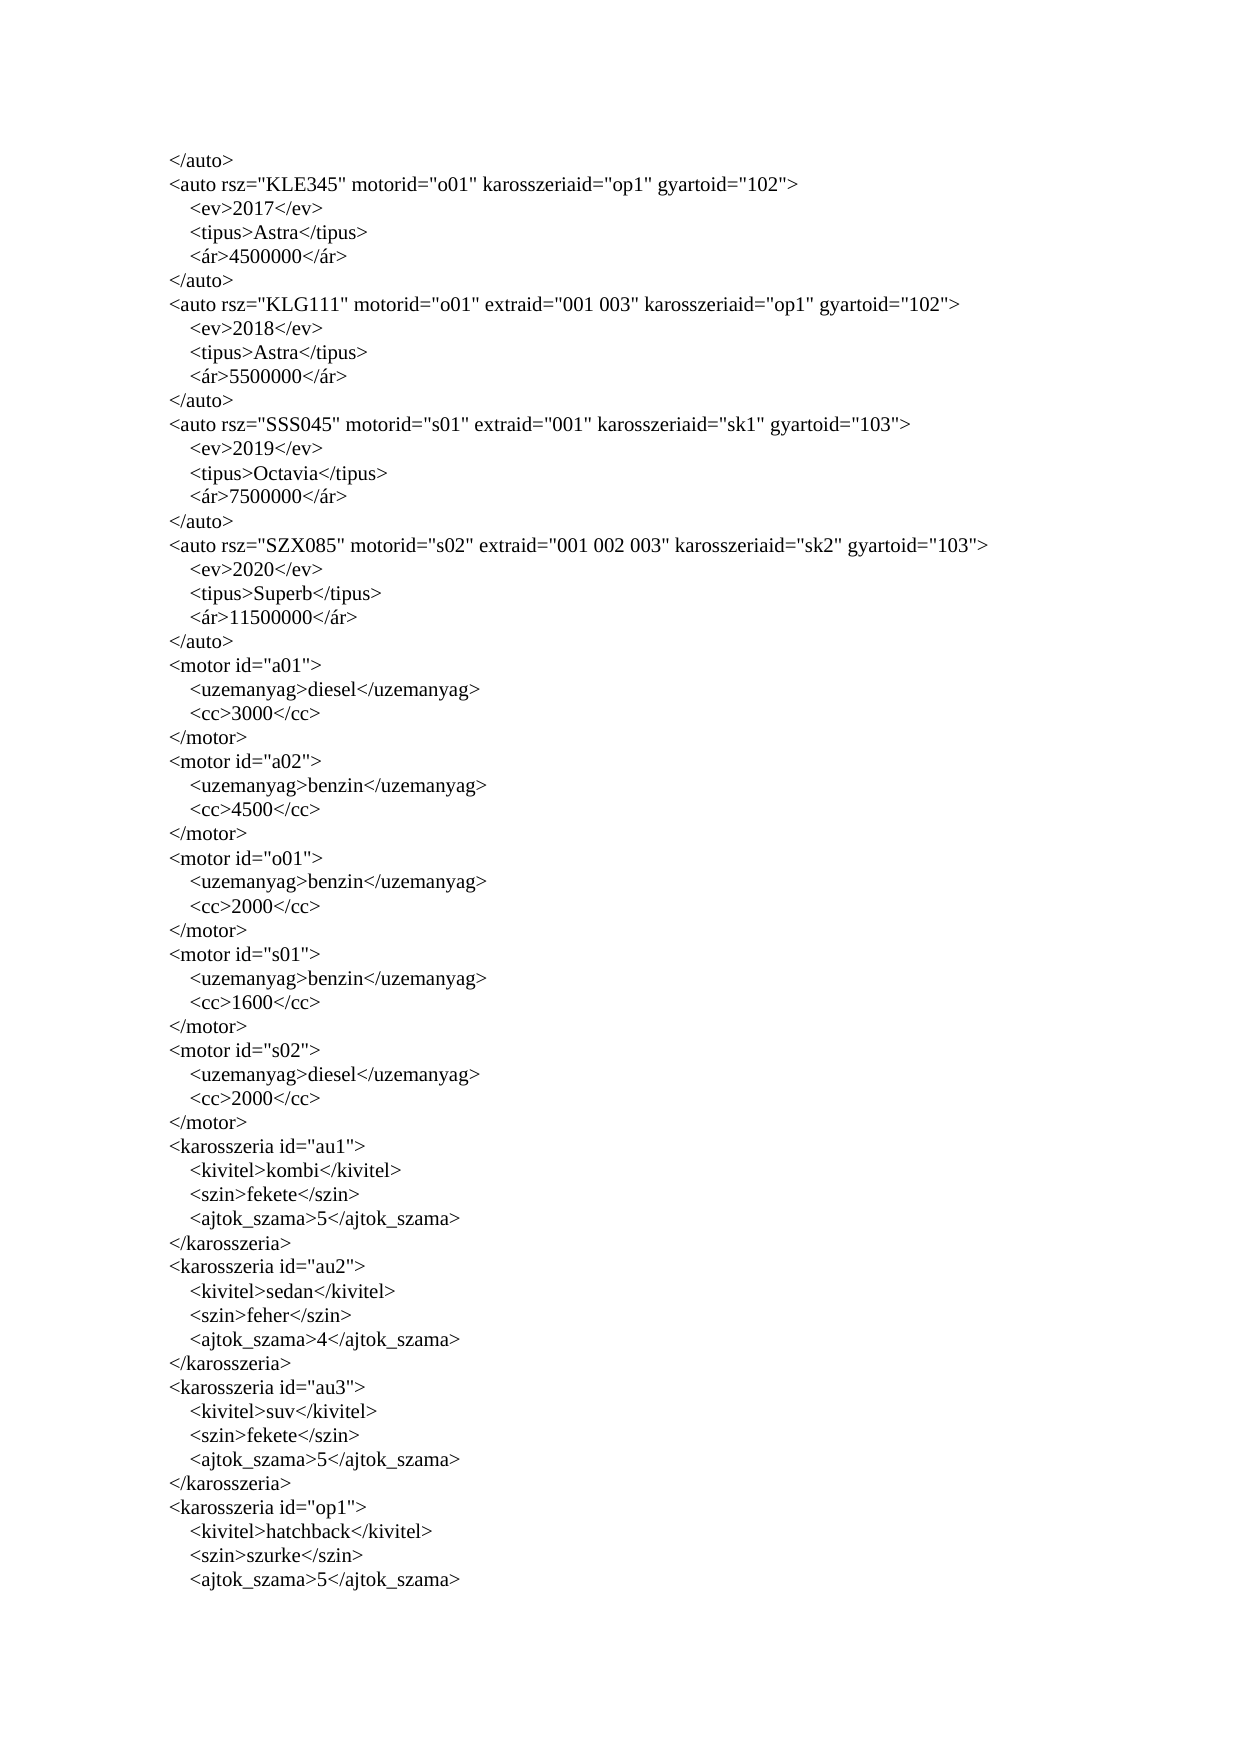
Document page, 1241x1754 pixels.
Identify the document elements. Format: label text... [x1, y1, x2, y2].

text <szin>fekete</szin> [148, 1423, 1093, 1447]
text <kivitel>kombi</kivitel> [148, 1158, 1093, 1182]
text </motor> [148, 918, 1093, 942]
text <kivitel>sedan</kivitel> [148, 1278, 1093, 1303]
text <ajtok_szama>4</ajtok_szama> [148, 1327, 1093, 1351]
text </motor> [148, 1110, 1093, 1134]
text <karosszeria id="op1"> [148, 1495, 1093, 1519]
text </auto> [148, 388, 1093, 412]
text <ev>2017</ev> [148, 196, 1093, 220]
text <tipus>Superb</tipus> [148, 581, 1093, 605]
text </auto> [148, 268, 1093, 292]
text <ár>11500000</ár> [148, 605, 1093, 629]
text <tipus>Octavia</tipus> [148, 460, 1093, 484]
text </auto> [148, 508, 1093, 533]
text <auto rsz="KLG111" motorid="o01" extraid="001 003" karosszeriaid="op1" gyartoid="102"> [148, 292, 1093, 316]
text <uzemanyag>benzin</uzemanyag> [148, 966, 1093, 990]
text <cc>3000</cc> [148, 701, 1093, 725]
text <ajtok_szama>5</ajtok_szama> [148, 1447, 1093, 1471]
text </auto> [148, 629, 1093, 653]
text <ár>4500000</ár> [148, 244, 1093, 268]
text </motor> [148, 1014, 1093, 1038]
text <karosszeria id="au3"> [148, 1375, 1093, 1399]
text <auto rsz="SZX085" motorid="s02" extraid="001 002 003" karosszeriaid="sk2" gyartoid="103"> [148, 533, 1093, 557]
text <kivitel>suv</kivitel> [148, 1399, 1093, 1423]
text <cc>2000</cc> [148, 1086, 1093, 1110]
text <ajtok_szama>5</ajtok_szama> [148, 1567, 1093, 1591]
text <motor id="o01"> [148, 845, 1093, 869]
text <motor id="a02"> [148, 749, 1093, 773]
text <karosszeria id="au2"> [148, 1254, 1093, 1278]
text <motor id="s02"> [148, 1038, 1093, 1062]
text <kivitel>hatchback</kivitel> [148, 1519, 1093, 1543]
text <ár>5500000</ár> [148, 364, 1093, 388]
text <cc>2000</cc> [148, 893, 1093, 918]
text <ev>2019</ev> [148, 436, 1093, 460]
text <tipus>Astra</tipus> [148, 220, 1093, 244]
text <karosszeria id="au1"> [148, 1134, 1093, 1158]
text <ajtok_szama>5</ajtok_szama> [148, 1206, 1093, 1230]
text <ev>2018</ev> [148, 316, 1093, 340]
text <auto rsz="KLE345" motorid="o01" karosszeriaid="op1" gyartoid="102"> [148, 172, 1093, 196]
text <szin>fekete</szin> [148, 1182, 1093, 1206]
text <motor id="s01"> [148, 942, 1093, 966]
text <ev>2020</ev> [148, 557, 1093, 581]
text <ár>7500000</ár> [148, 484, 1093, 508]
text </karosszeria> [148, 1471, 1093, 1495]
text <cc>1600</cc> [148, 990, 1093, 1014]
text <uzemanyag>diesel</uzemanyag> [148, 677, 1093, 701]
text <uzemanyag>benzin</uzemanyag> [148, 773, 1093, 797]
text <uzemanyag>benzin</uzemanyag> [148, 869, 1093, 893]
text <szin>szurke</szin> [148, 1543, 1093, 1567]
text <motor id="a01"> [148, 653, 1093, 677]
text </motor> [148, 725, 1093, 749]
text </auto> [148, 148, 1093, 172]
text <auto rsz="SSS045" motorid="s01" extraid="001" karosszeriaid="sk1" gyartoid="103"> [148, 412, 1093, 436]
text </motor> [148, 821, 1093, 845]
text <uzemanyag>diesel</uzemanyag> [148, 1062, 1093, 1086]
text </karosszeria> [148, 1351, 1093, 1375]
text <szin>feher</szin> [148, 1303, 1093, 1327]
text <tipus>Astra</tipus> [148, 340, 1093, 364]
text <cc>4500</cc> [148, 797, 1093, 821]
text </karosszeria> [148, 1230, 1093, 1254]
